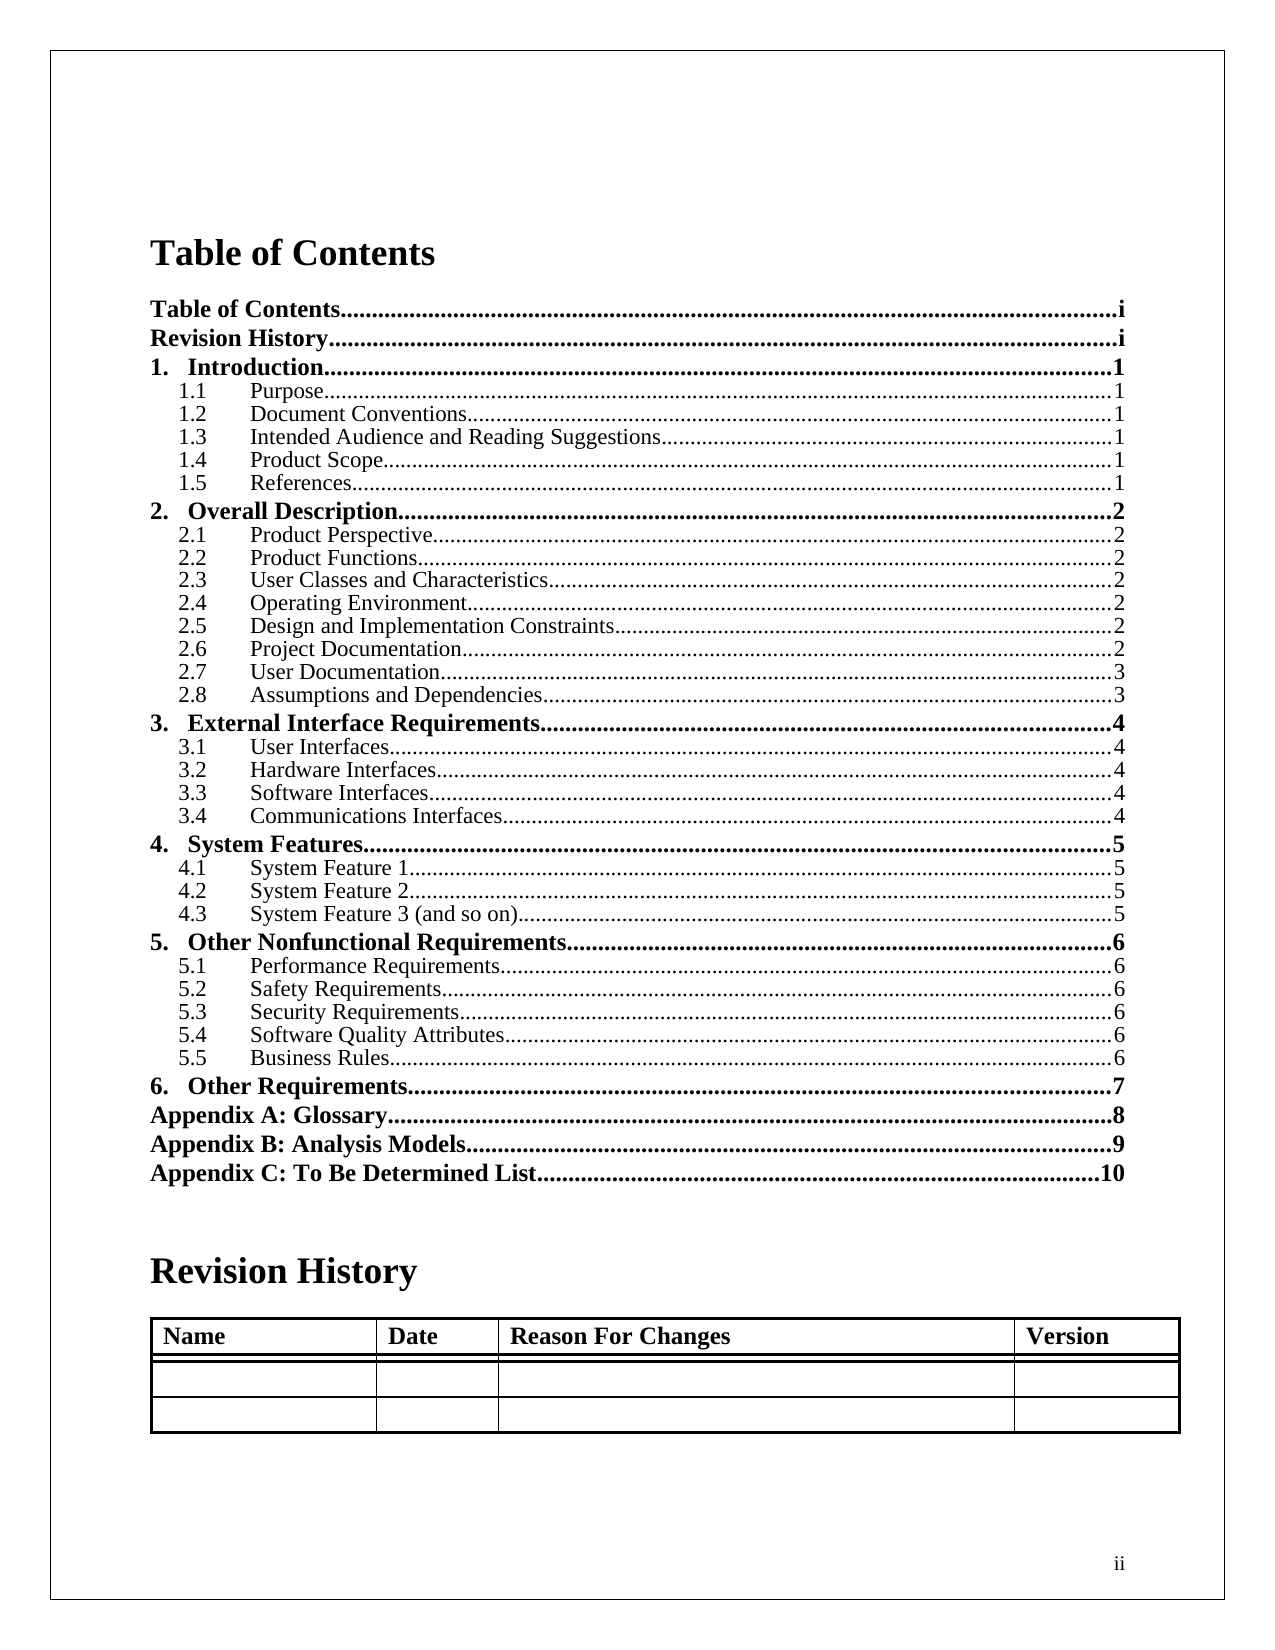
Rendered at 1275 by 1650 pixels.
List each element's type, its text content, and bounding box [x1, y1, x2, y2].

table_header Name [153, 1320, 376, 1353]
text 2.2 Product Functions 2 [178, 547, 1125, 569]
text 4.2 System Feature 2 5 [178, 880, 1125, 903]
text Revision History [150, 1249, 1125, 1292]
table_cell [1015, 1398, 1178, 1431]
table_header Reason For Changes [499, 1320, 1014, 1353]
text Revision History i [150, 328, 1125, 351]
text Table of Contents [150, 231, 1125, 274]
text 5.3 Security Requirements 6 [178, 1001, 1125, 1024]
text 2.3 User Classes and Characteristics 2 [178, 569, 1125, 592]
text 3.3 Software Interfaces 4 [178, 782, 1125, 805]
text 5.5 Business Rules 6 [178, 1047, 1125, 1069]
table_cell [1015, 1356, 1178, 1360]
table_cell [377, 1356, 498, 1360]
text 1.2 Document Conventions 1 [178, 403, 1125, 426]
text 2.7 User Documentation 3 [178, 661, 1125, 684]
text 1.1 Purpose 1 [178, 380, 1125, 403]
text 4.3 System Feature 3 (and so on) 5 [178, 903, 1125, 926]
text 3.4 Communications Interfaces 4 [178, 805, 1125, 828]
text 2.5 Design and Implementation Constraints 2 [178, 615, 1125, 638]
table_header Version [1015, 1320, 1178, 1353]
text 6. Other Requirements 7 [150, 1076, 1125, 1099]
table_header Date [377, 1320, 498, 1353]
text 3. External Interface Requirements 4 [150, 713, 1125, 736]
text 4.1 System Feature 1 5 [178, 857, 1125, 880]
table_cell [1015, 1363, 1178, 1396]
text 1. Introduction 1 [150, 357, 1125, 380]
table_cell [499, 1356, 1014, 1360]
text Appendix C: To Be Determined List 10 [150, 1163, 1125, 1186]
text 5.4 Software Quality Attributes 6 [178, 1024, 1125, 1047]
text 1.4 Product Scope 1 [178, 449, 1125, 472]
text 5.1 Performance Requirements 6 [178, 955, 1125, 978]
table_cell [153, 1356, 376, 1360]
table_cell [153, 1363, 376, 1396]
table_cell [377, 1363, 498, 1396]
table_cell [499, 1363, 1014, 1396]
text Appendix B: Analysis Models 9 [150, 1134, 1125, 1157]
text Table of Contents i [150, 299, 1125, 322]
text Appendix A: Glossary 8 [150, 1105, 1125, 1128]
text 2.8 Assumptions and Dependencies 3 [178, 684, 1125, 707]
text 5. Other Nonfunctional Requirements 6 [150, 932, 1125, 955]
text 2. Overall Description 2 [150, 501, 1125, 524]
table_cell [377, 1398, 498, 1431]
text 2.1 Product Perspective 2 [178, 524, 1125, 547]
text 1.5 References 1 [178, 472, 1125, 494]
text 2.6 Project Documentation 2 [178, 638, 1125, 661]
text 2.4 Operating Environment 2 [178, 592, 1125, 615]
text 1.3 Intended Audience and Reading Suggestions 1 [178, 426, 1125, 449]
text 3.2 Hardware Interfaces 4 [178, 759, 1125, 782]
text 5.2 Safety Requirements 6 [178, 978, 1125, 1001]
table_cell [499, 1398, 1014, 1431]
text 3.1 User Interfaces 4 [178, 736, 1125, 759]
text 4. System Features 5 [150, 834, 1125, 857]
table_cell [153, 1398, 376, 1431]
